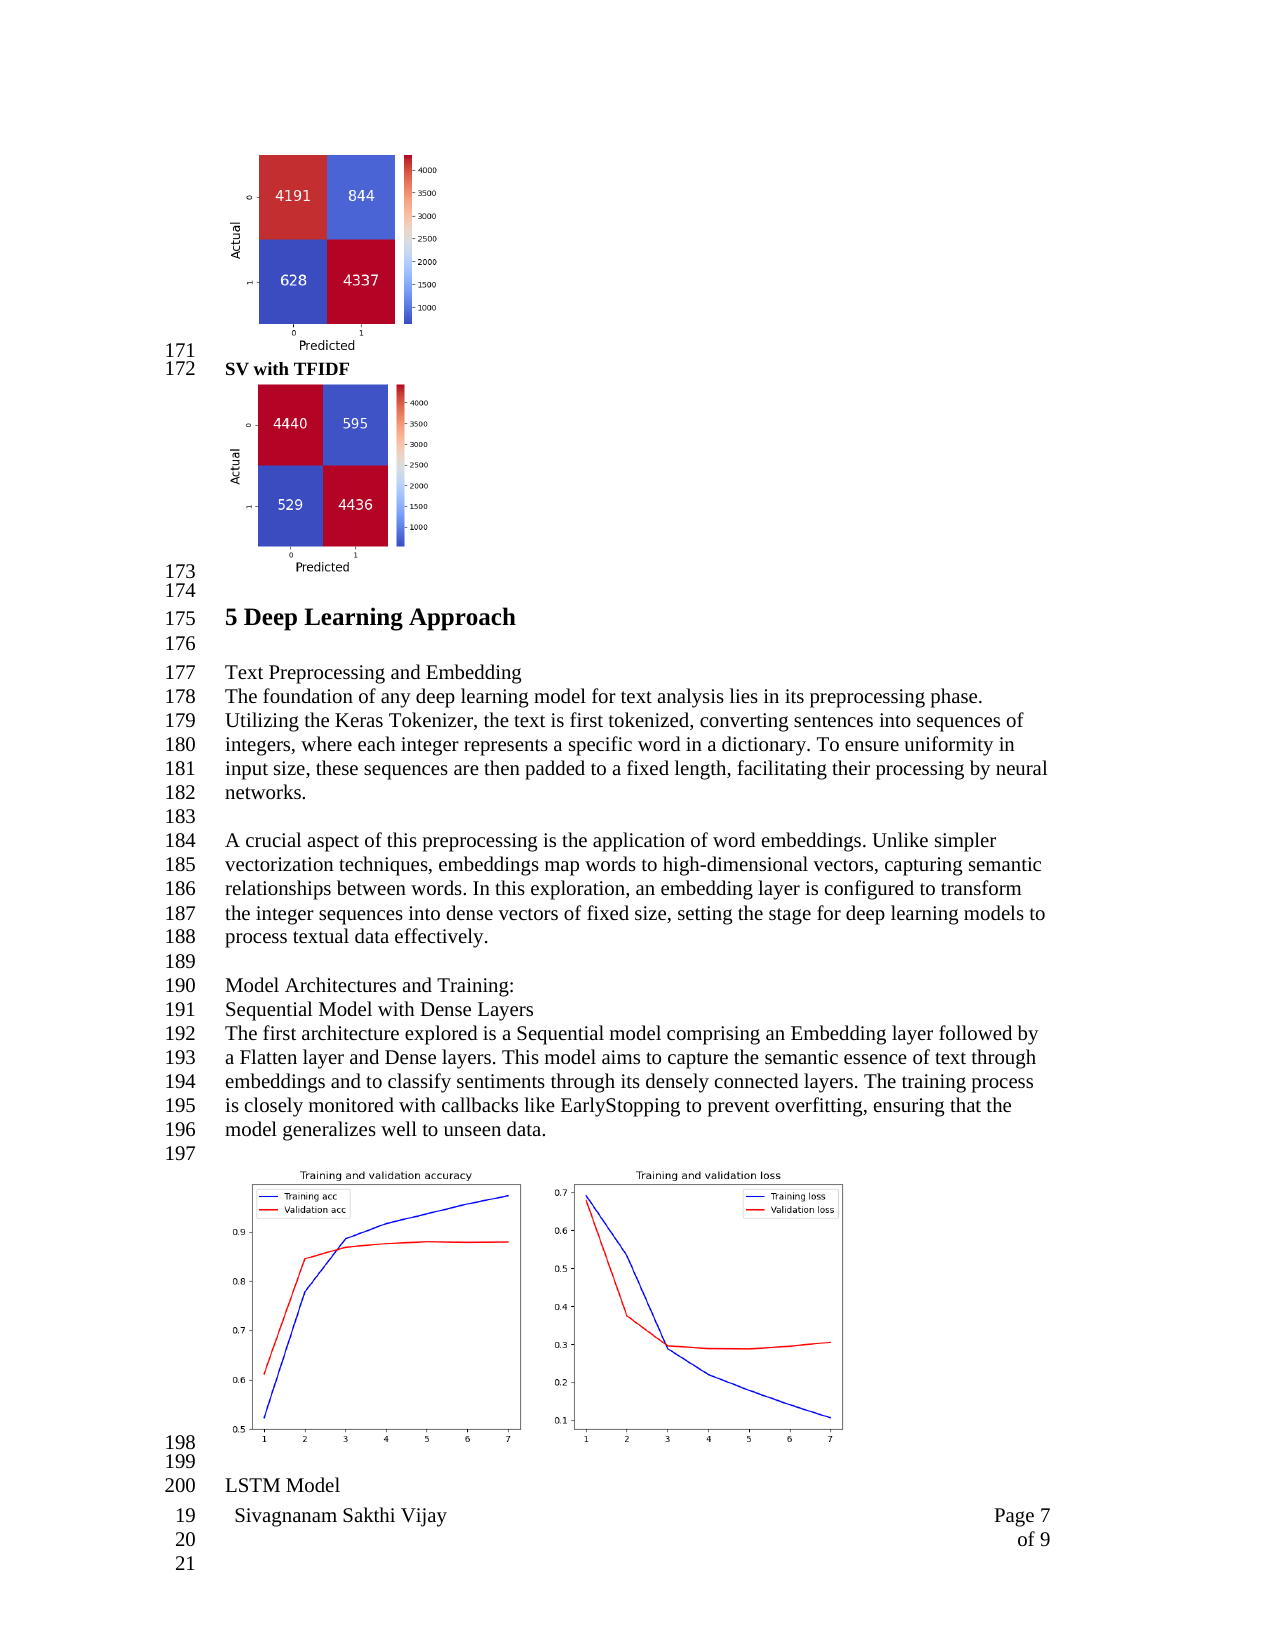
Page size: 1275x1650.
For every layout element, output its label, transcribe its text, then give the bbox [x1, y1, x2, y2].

text 5 Deep Learning Approach [225, 602, 1050, 631]
text The foundation of any deep learning model for text analysis lies in its preprocessing phase. Utilizing the Keras Tokenizer, the text is first tokenized, converting sentences into sequences of integers, where each integer represents a specific word in a dictionary. To ensure uniformity in input size, these sequences are then padded to a fixed length, facilitating their processing by neural networks. [225, 684, 1050, 804]
picture [225, 1165, 848, 1450]
text Model Architectures and Training: [225, 973, 1050, 997]
text LSTM Model [225, 1473, 1050, 1497]
picture [225, 379, 433, 579]
text The first architecture explored is a Sequential model comprising an Embedding layer followed by a Flatten layer and Dense layers. This model aims to capture the semantic essence of text through embeddings and to classify sentiments through its densely connected layers. The training process is closely monitored with callbacks like EarlyStopping to prevent overfitting, ensuring that the model generalizes well to unseen data. [225, 1021, 1050, 1141]
text A crucial aspect of this preprocessing is the application of word embeddings. Unlike simpler vectorization techniques, embeddings map words to high-dimensional vectors, capturing semantic relationships between words. In this exploration, an embedding layer is configured to transform the integer sequences into dense vectors of fixed size, setting the stage for deep learning models to process textual data effectively. [225, 828, 1050, 948]
picture [225, 150, 442, 358]
text Sequential Model with Dense Layers [225, 997, 1050, 1021]
text SV with TFIDF [225, 358, 1050, 379]
text Text Preprocessing and Embedding [225, 660, 1050, 684]
